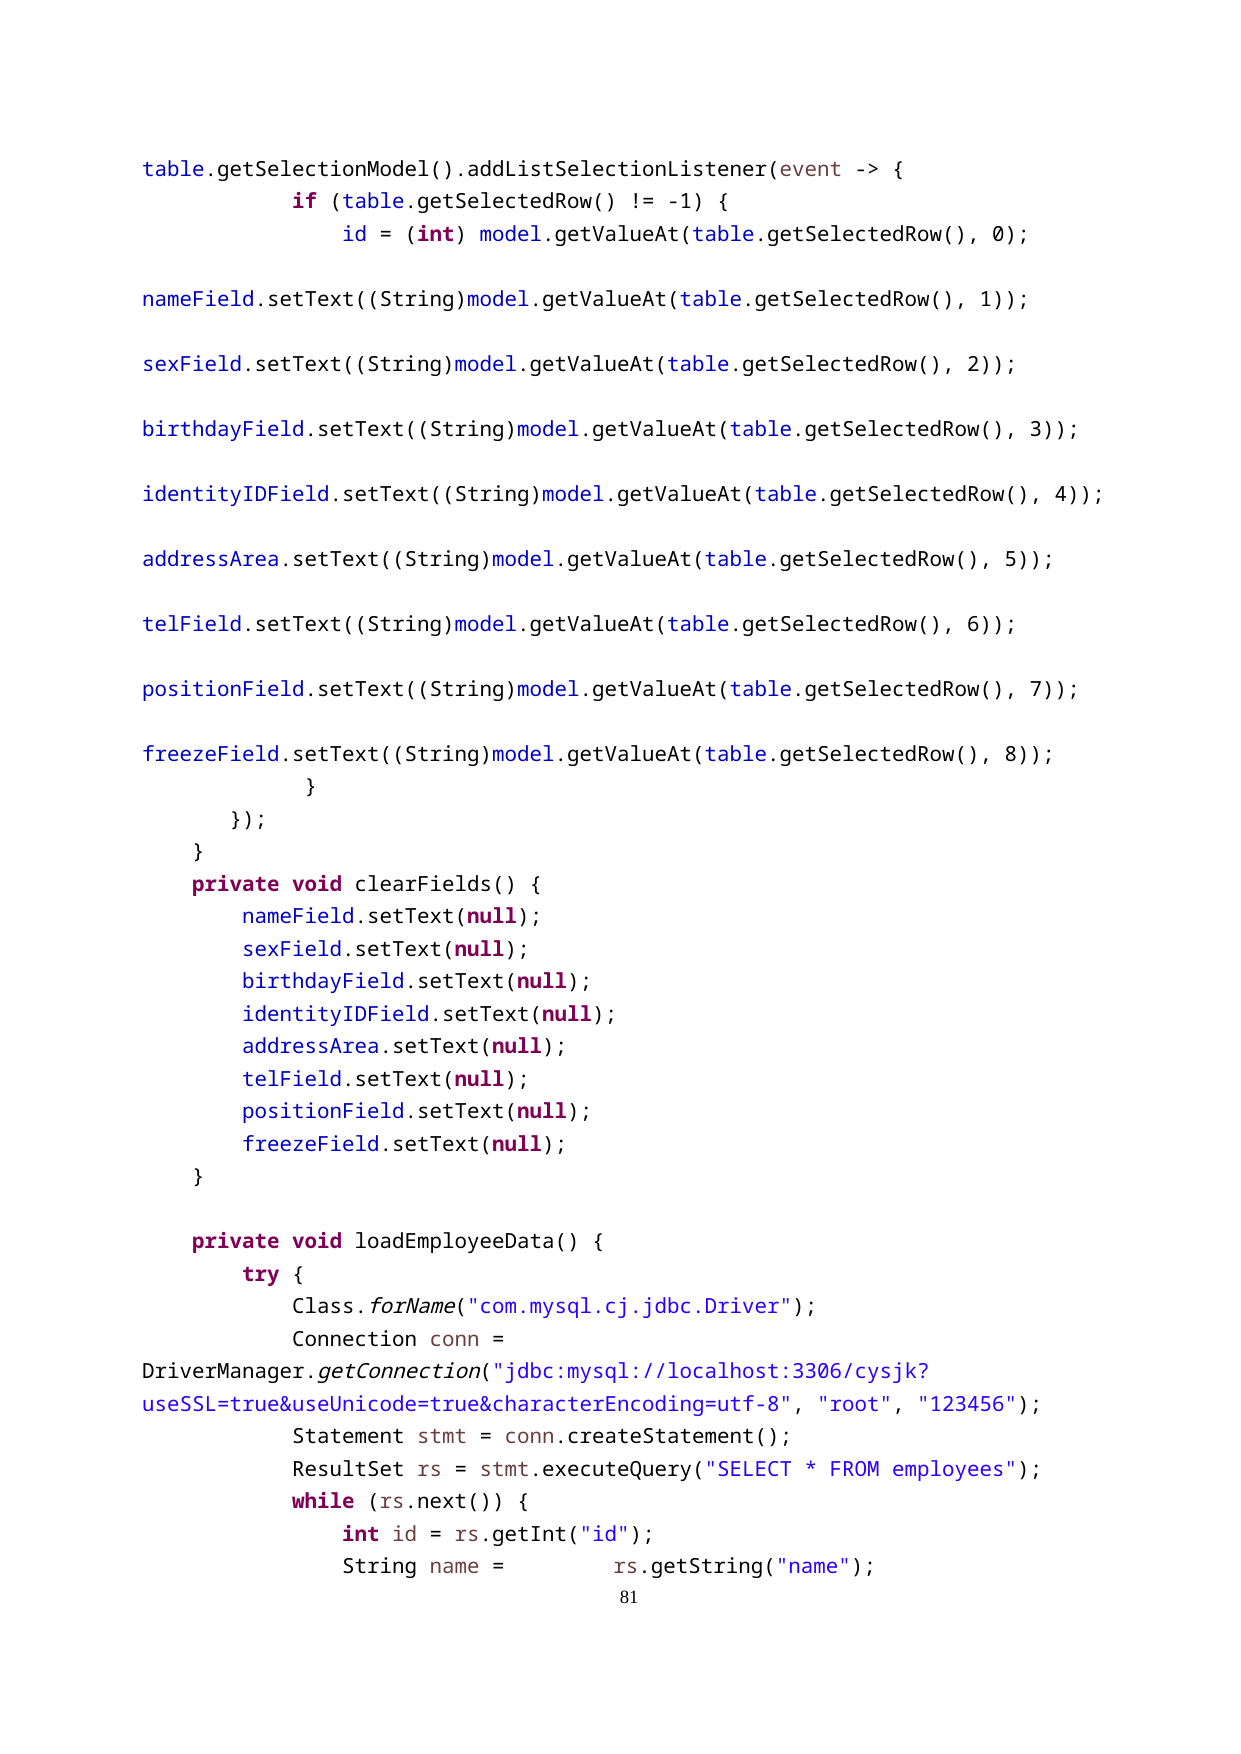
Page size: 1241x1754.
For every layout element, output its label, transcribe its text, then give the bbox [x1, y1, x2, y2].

text identityIDField.setText(null); [142, 997, 1116, 1029]
text if (table.getSelectedRow() != -1) { [142, 184, 1116, 217]
text telField.setText(null); [142, 1062, 1116, 1094]
text try { [142, 1257, 1116, 1289]
text nameField.setText(null); [142, 899, 1116, 932]
text String name = rs.getString("name"); [142, 1549, 1116, 1582]
text positionField.setText((String)model.getValueAt(table.getSelectedRow(), 7)); [142, 639, 1116, 704]
text positionField.setText(null); [142, 1094, 1116, 1127]
text freezeField.setText((String)model.getValueAt(table.getSelectedRow(), 8)); [142, 704, 1116, 769]
text addressArea.setText(null); [142, 1029, 1116, 1062]
text }); [142, 802, 1116, 834]
text nameField.setText((String)model.getValueAt(table.getSelectedRow(), 1)); [142, 249, 1116, 314]
text } [142, 834, 1116, 867]
text addressArea.setText((String)model.getValueAt(table.getSelectedRow(), 5)); [142, 509, 1116, 574]
text identityIDField.setText((String)model.getValueAt(table.getSelectedRow(), 4)); [142, 444, 1116, 509]
text birthdayField.setText(null); [142, 964, 1116, 997]
text birthdayField.setText((String)model.getValueAt(table.getSelectedRow(), 3)); [142, 379, 1116, 444]
text sexField.setText(null); [142, 932, 1116, 964]
text while (rs.next()) { [142, 1484, 1116, 1517]
text Connection conn = DriverManager.getConnection("jdbc:mysql://localhost:3306/cysjk?useSSL=true&useUnicode=true&characterEncoding=utf-8", "root", "123456"); [142, 1322, 1116, 1419]
text sexField.setText((String)model.getValueAt(table.getSelectedRow(), 2)); [142, 314, 1116, 379]
text private void clearFields() { [142, 867, 1116, 899]
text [142, 152, 1116, 184]
text private void loadEmployeeData() { [142, 1224, 1116, 1257]
text int id = rs.getInt("id"); [142, 1517, 1116, 1549]
text telField.setText((String)model.getValueAt(table.getSelectedRow(), 6)); [142, 574, 1116, 639]
text Class.forName("com.mysql.cj.jdbc.Driver"); [142, 1289, 1116, 1322]
text ResultSet rs = stmt.executeQuery("SELECT * FROM employees"); [142, 1452, 1116, 1484]
text freezeField.setText(null); [142, 1127, 1116, 1159]
text id = (int) model.getValueAt(table.getSelectedRow(), 0); [142, 217, 1116, 249]
text Statement stmt = conn.createStatement(); [142, 1419, 1116, 1452]
text } [142, 1159, 1116, 1192]
text } [142, 769, 1116, 802]
